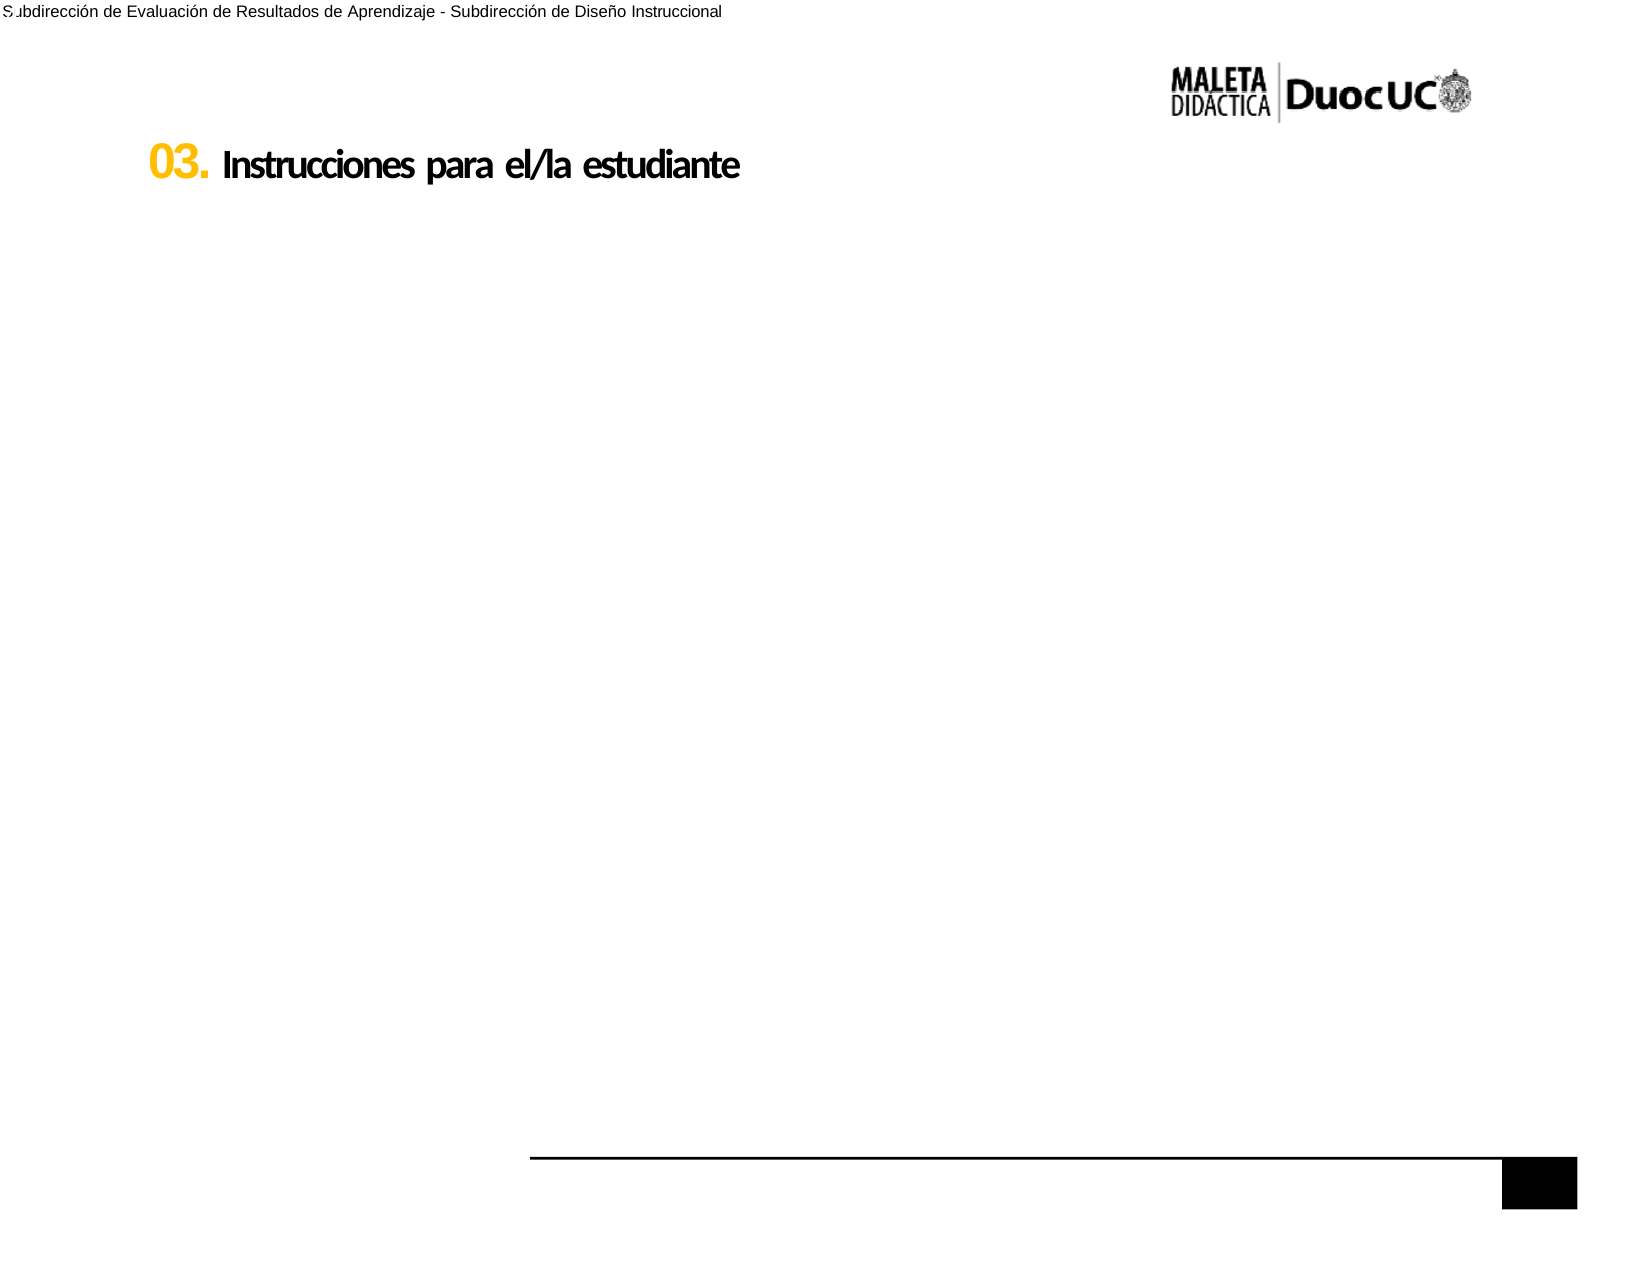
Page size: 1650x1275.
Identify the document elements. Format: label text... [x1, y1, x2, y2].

picture [1164, 55, 1479, 131]
list Instrucciones para el/la estudiante [148, 131, 1514, 189]
